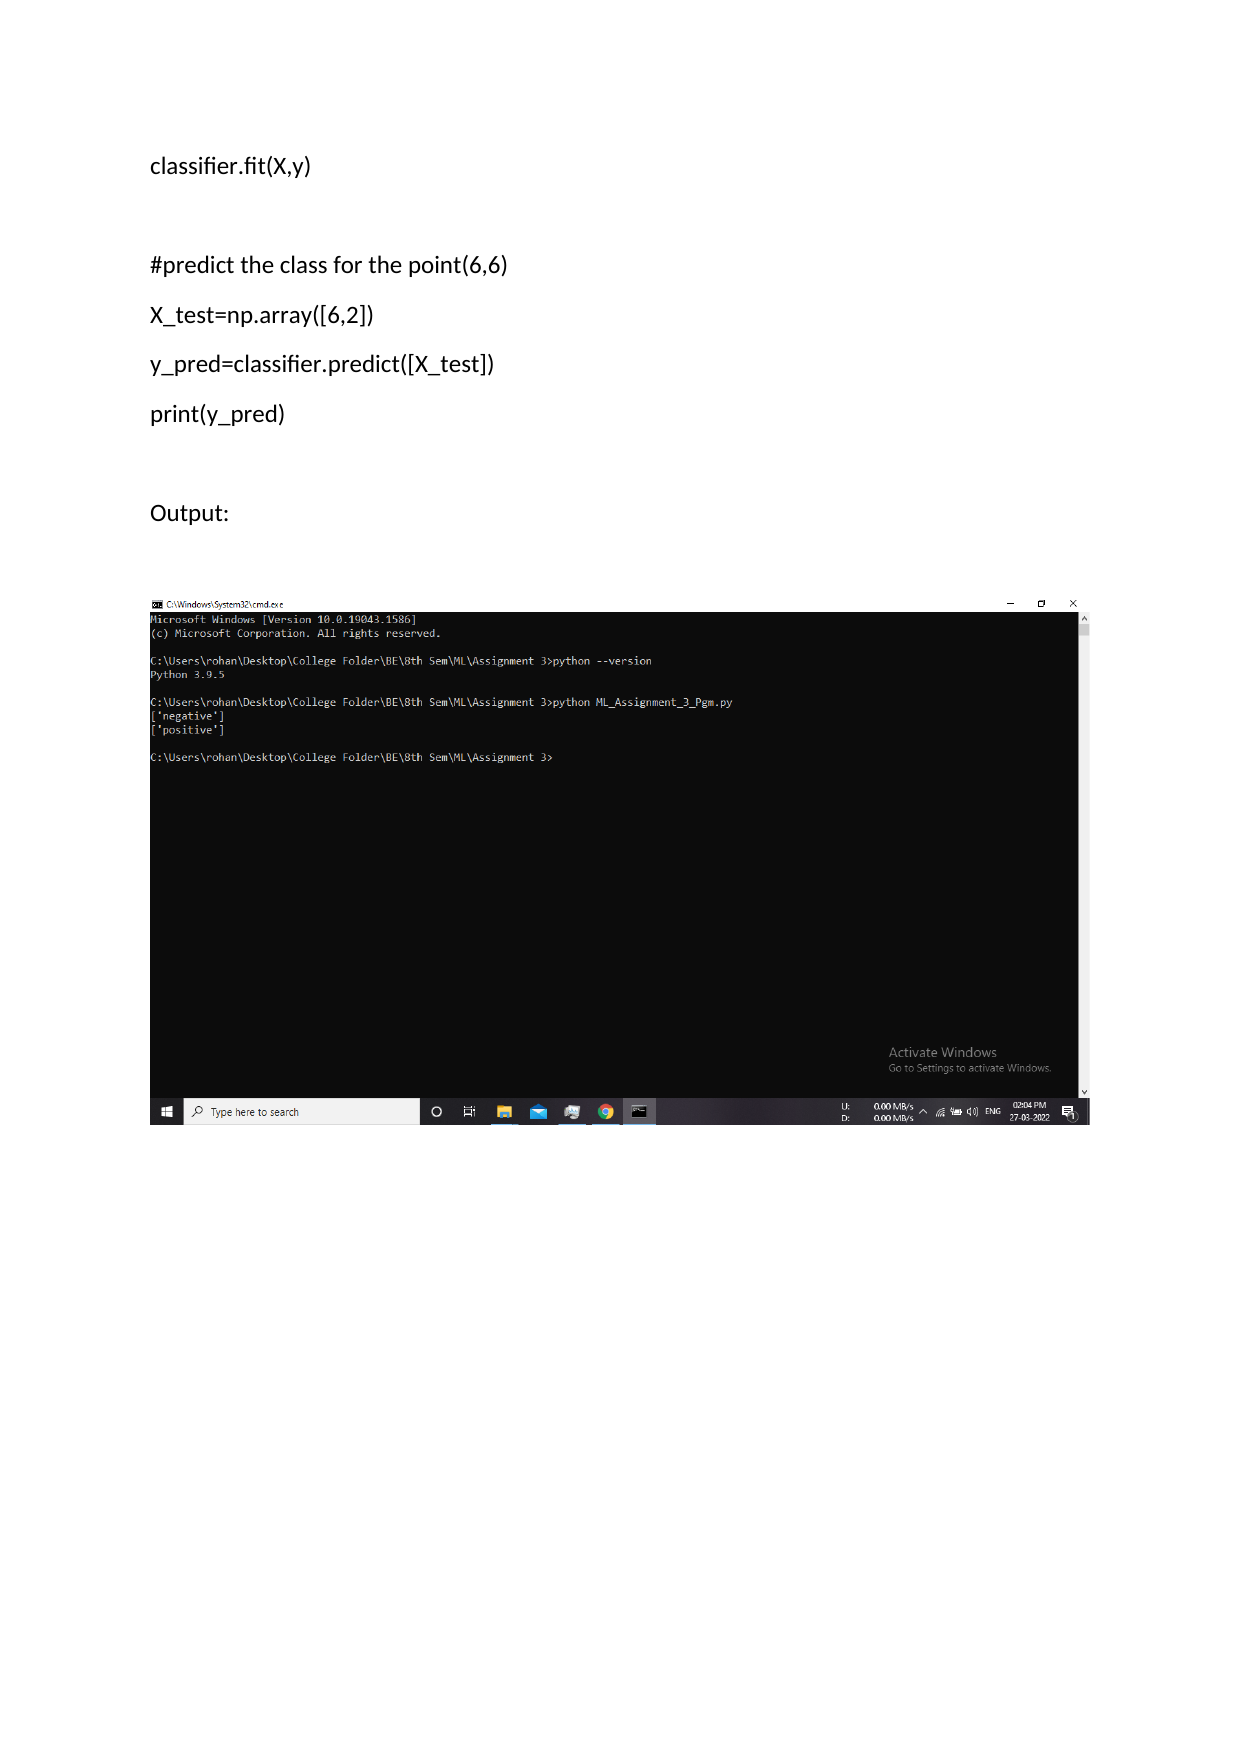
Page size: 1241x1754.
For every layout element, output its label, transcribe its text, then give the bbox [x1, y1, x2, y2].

text Output: [150, 497, 1090, 528]
text X_test=np.array([6,2]) [150, 299, 1090, 329]
text print(y_pred) [150, 398, 1090, 428]
text y_pred=classifier.predict([X_test]) [150, 348, 1090, 379]
picture [150, 596, 1090, 1125]
text #predict the class for the point(6,6) [150, 249, 1090, 280]
text classifier.fit(X,y) [150, 150, 1090, 181]
